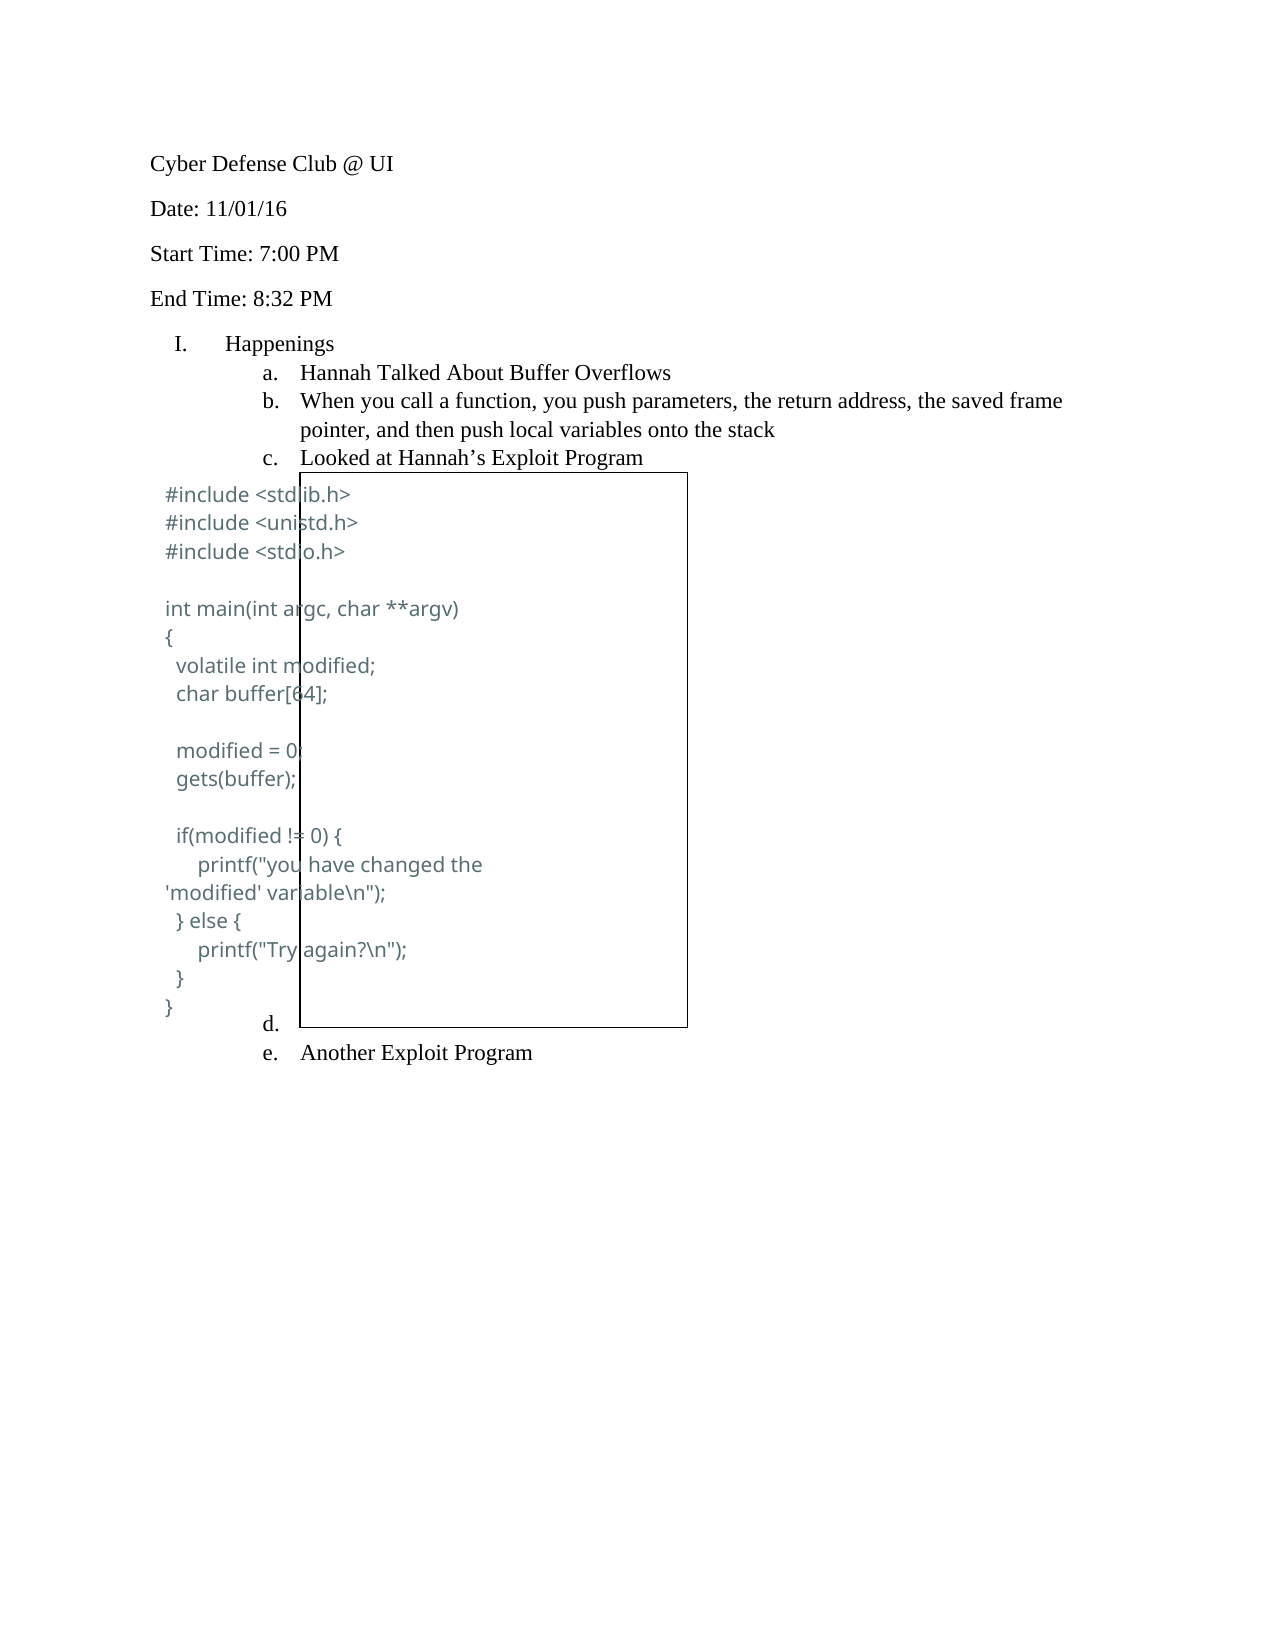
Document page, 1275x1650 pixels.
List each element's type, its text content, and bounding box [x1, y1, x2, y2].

text Date: 11/01/16 [150, 195, 1125, 221]
list Looked at Hannah’s Exploit Program [262, 444, 1125, 471]
text Start Time: 7:00 PM [150, 240, 1125, 267]
text End Time: 8:32 PM [150, 285, 1125, 312]
list When you call a function, you push parameters, the return address, the saved frame pointer, and then push local variables onto the stack [262, 387, 1125, 442]
list Another Exploit Program [262, 1039, 1125, 1065]
list Happenings [187, 330, 1125, 357]
text Cyber Defense Club @ UI [150, 150, 1125, 176]
list Hannah Talked About Buffer Overflows [262, 359, 1125, 385]
